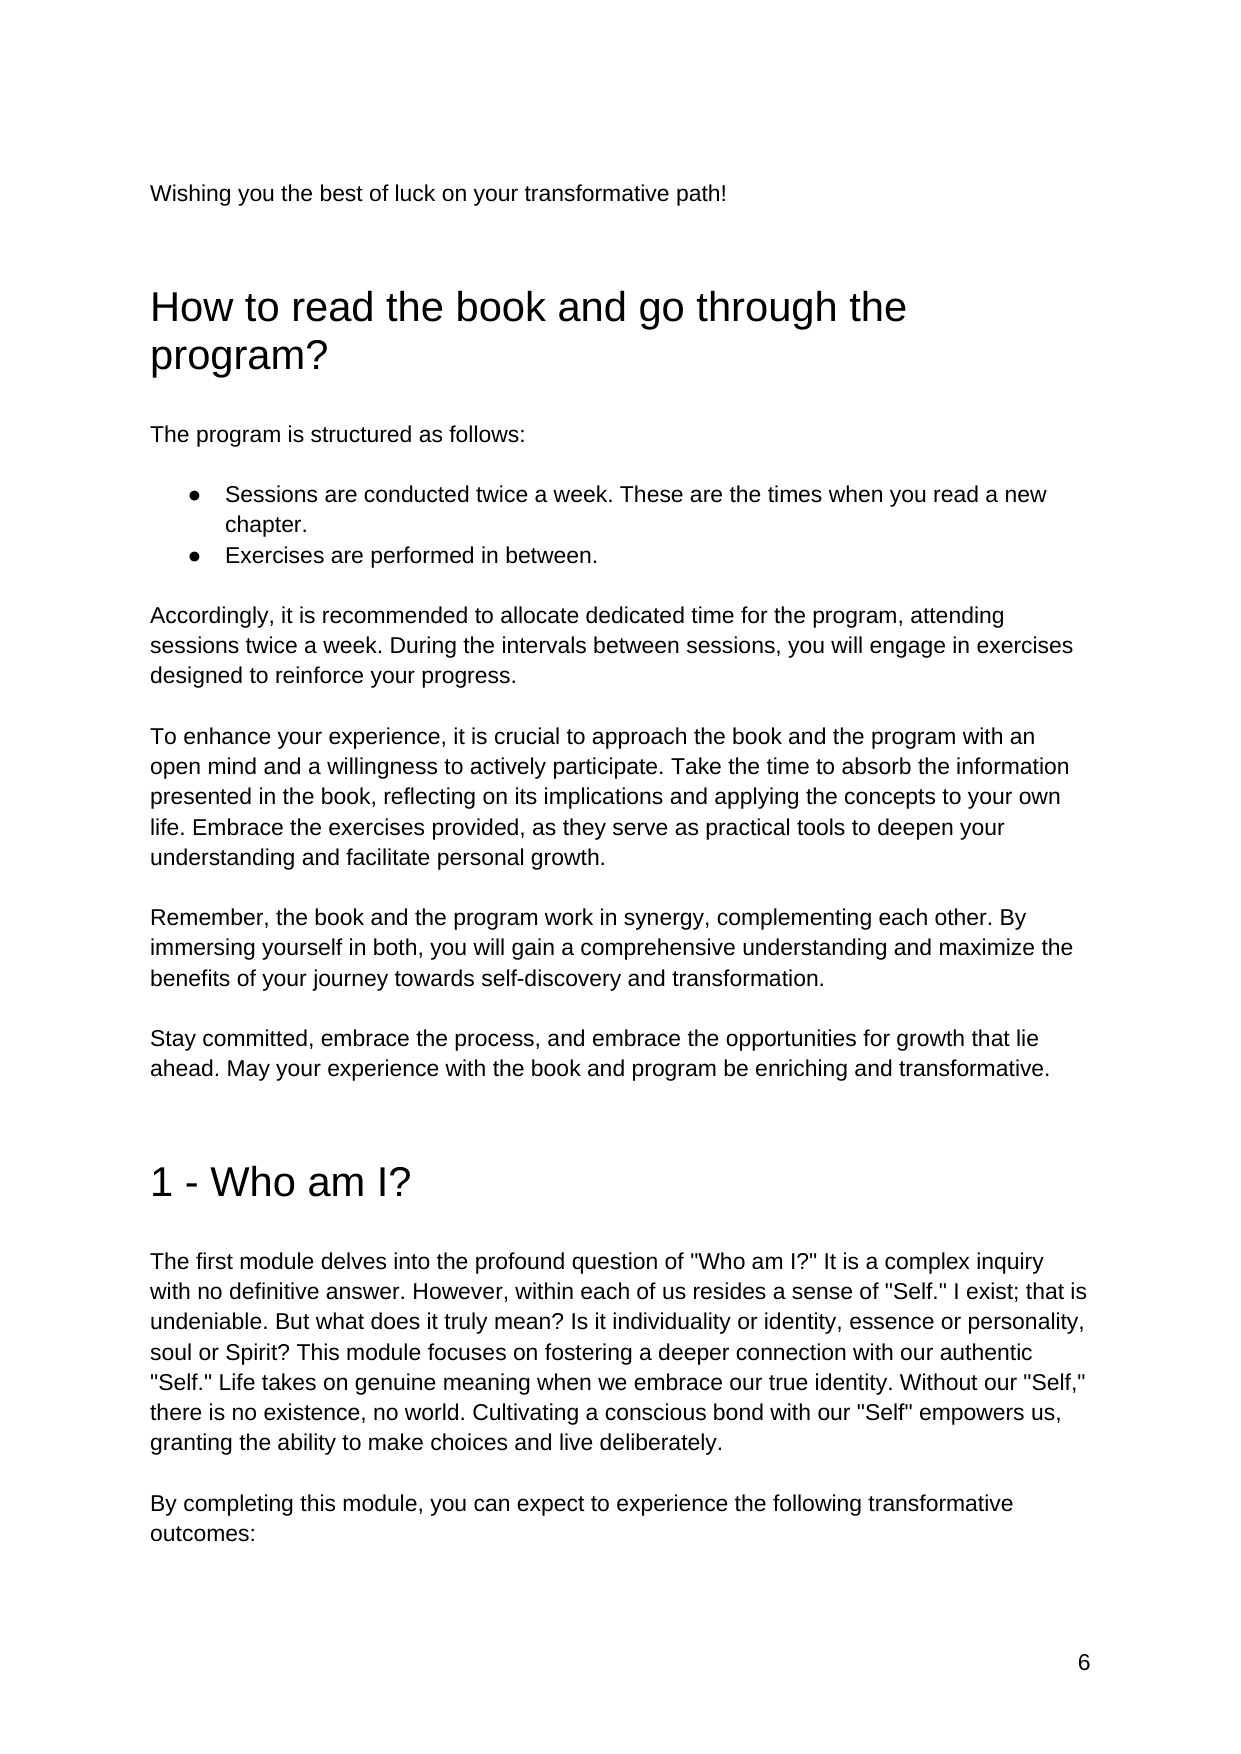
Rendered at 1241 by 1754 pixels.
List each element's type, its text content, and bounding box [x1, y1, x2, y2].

text Accordingly, it is recommended to allocate dedicated time for the program, attending sessions twice a week. During the intervals between sessions, you will engage in exercises designed to reinforce your progress. [150, 602, 1090, 689]
text Remember, the book and the program work in synergy, complementing each other. By immersing yourself in both, you will gain a comprehensive understanding and maximize the benefits of your journey towards self-discovery and transformation. [150, 904, 1090, 991]
text To enhance your experience, it is crucial to approach the book and the program with an open mind and a willingness to actively participate. Take the time to absorb the information presented in the book, reflecting on its implications and applying the concepts to your own life. Embrace the exercises provided, as they serve as practical tools to deepen your understanding and facilitate personal growth. [150, 723, 1090, 870]
subtitle 1 - Who am I? [150, 1157, 1090, 1205]
text By completing this module, you can expect to experience the following transformative outcomes: [150, 1489, 1090, 1546]
text Wishing you the best of luck on your transformative path! [150, 180, 1090, 207]
text The first module delves into the profound question of "Who am I?" It is a complex inquiry with no definitive answer. However, within each of us resides a sense of "Self." I exist; that is undeniable. But what does it truly mean? Is it individuality or identity, essence or personality, soul or Spirit? This module focuses on fostering a deeper connection with our authentic "Self." Life takes on genuine meaning when we embrace our true identity. Without our "Self," there is no existence, no world. Cultivating a conscious bond with our "Self" empowers us, granting the ability to make choices and live deliberately. [150, 1248, 1090, 1456]
text Stay committed, embrace the process, and embrace the opportunities for growth that lie ahead. May your experience with the book and program be enriching and transformative. [150, 1025, 1090, 1082]
list Exercises are performed in between. [187, 542, 1090, 568]
text The program is structured as follows: [150, 421, 1090, 447]
subtitle How to read the book and go through the program? [150, 282, 1090, 378]
list Sessions are conducted twice a week. These are the times when you read a new chapter. [187, 481, 1090, 538]
